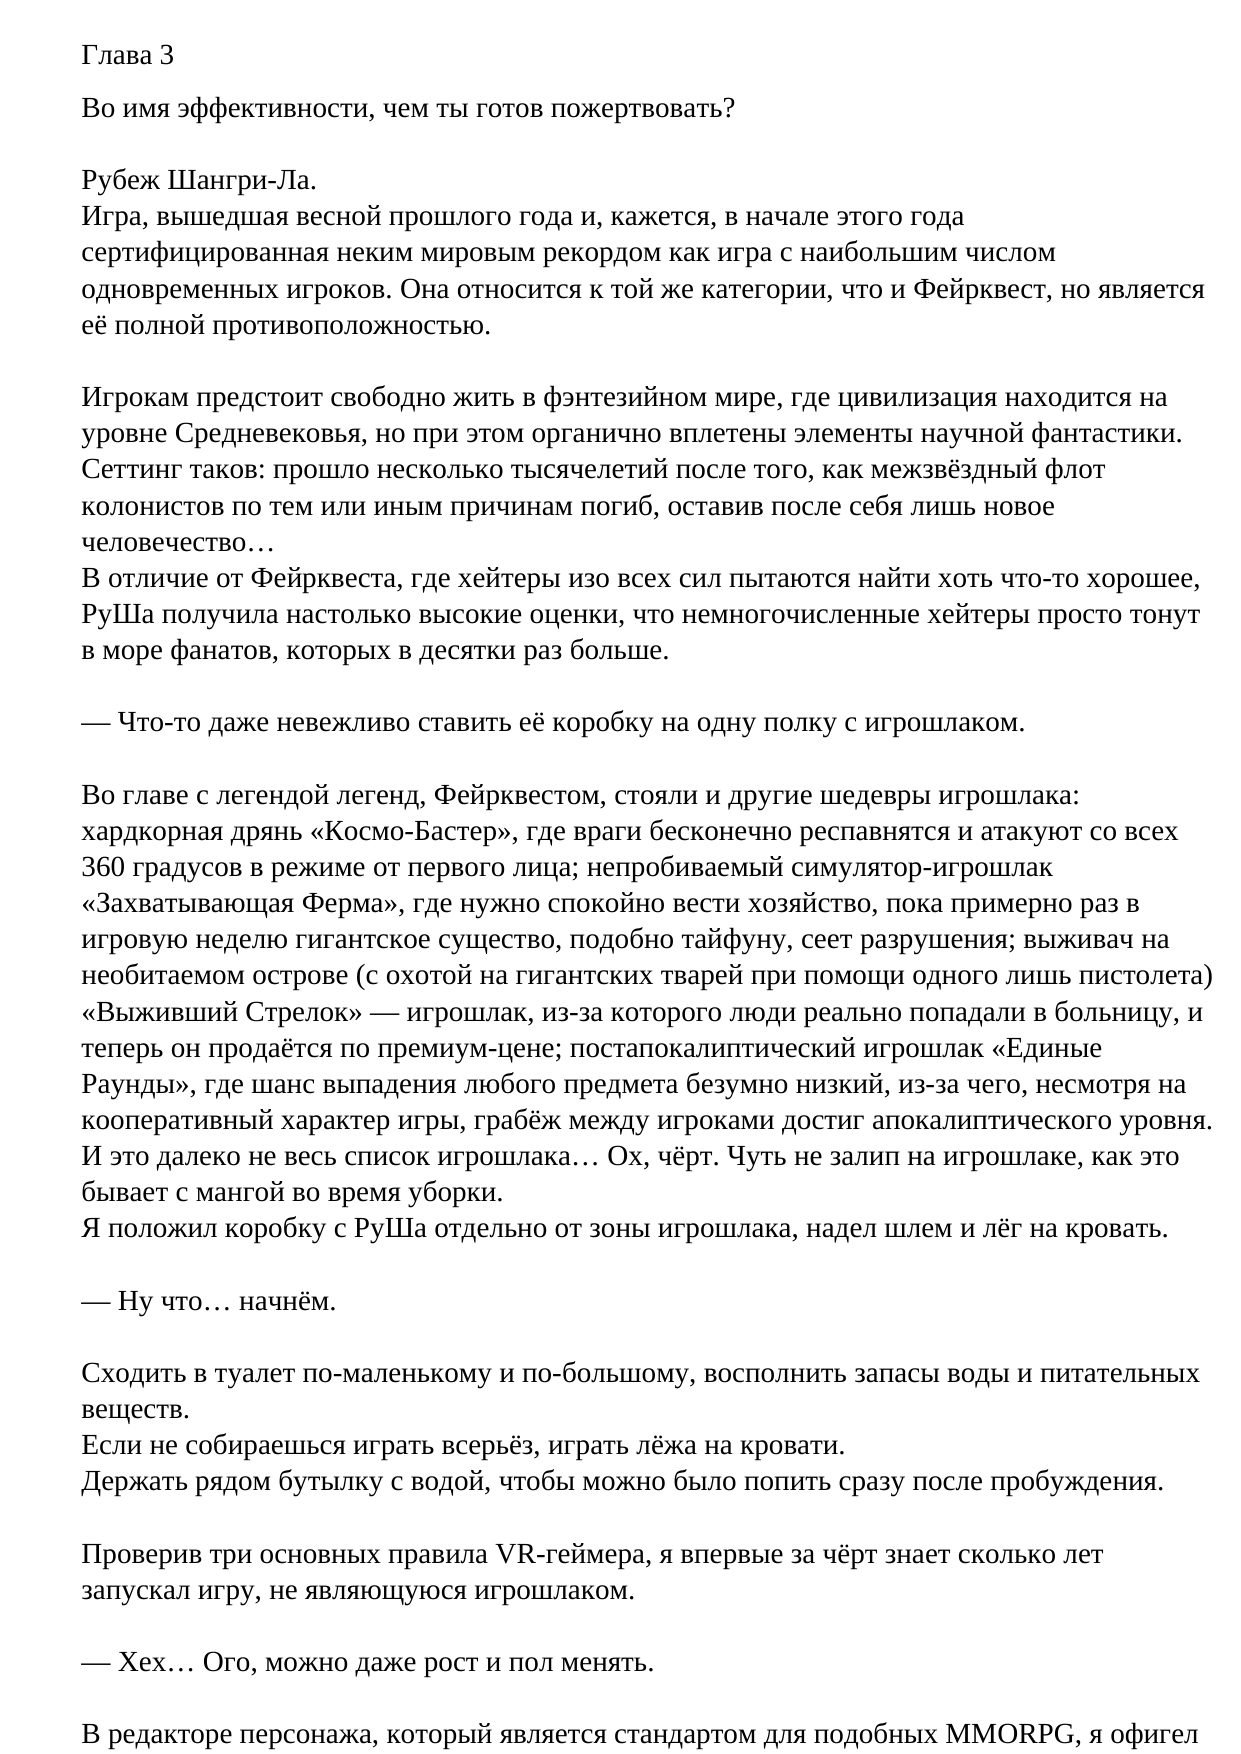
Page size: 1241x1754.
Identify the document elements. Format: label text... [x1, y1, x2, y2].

text Глава 3 [81, 37, 1215, 71]
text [81, 90, 1215, 1750]
